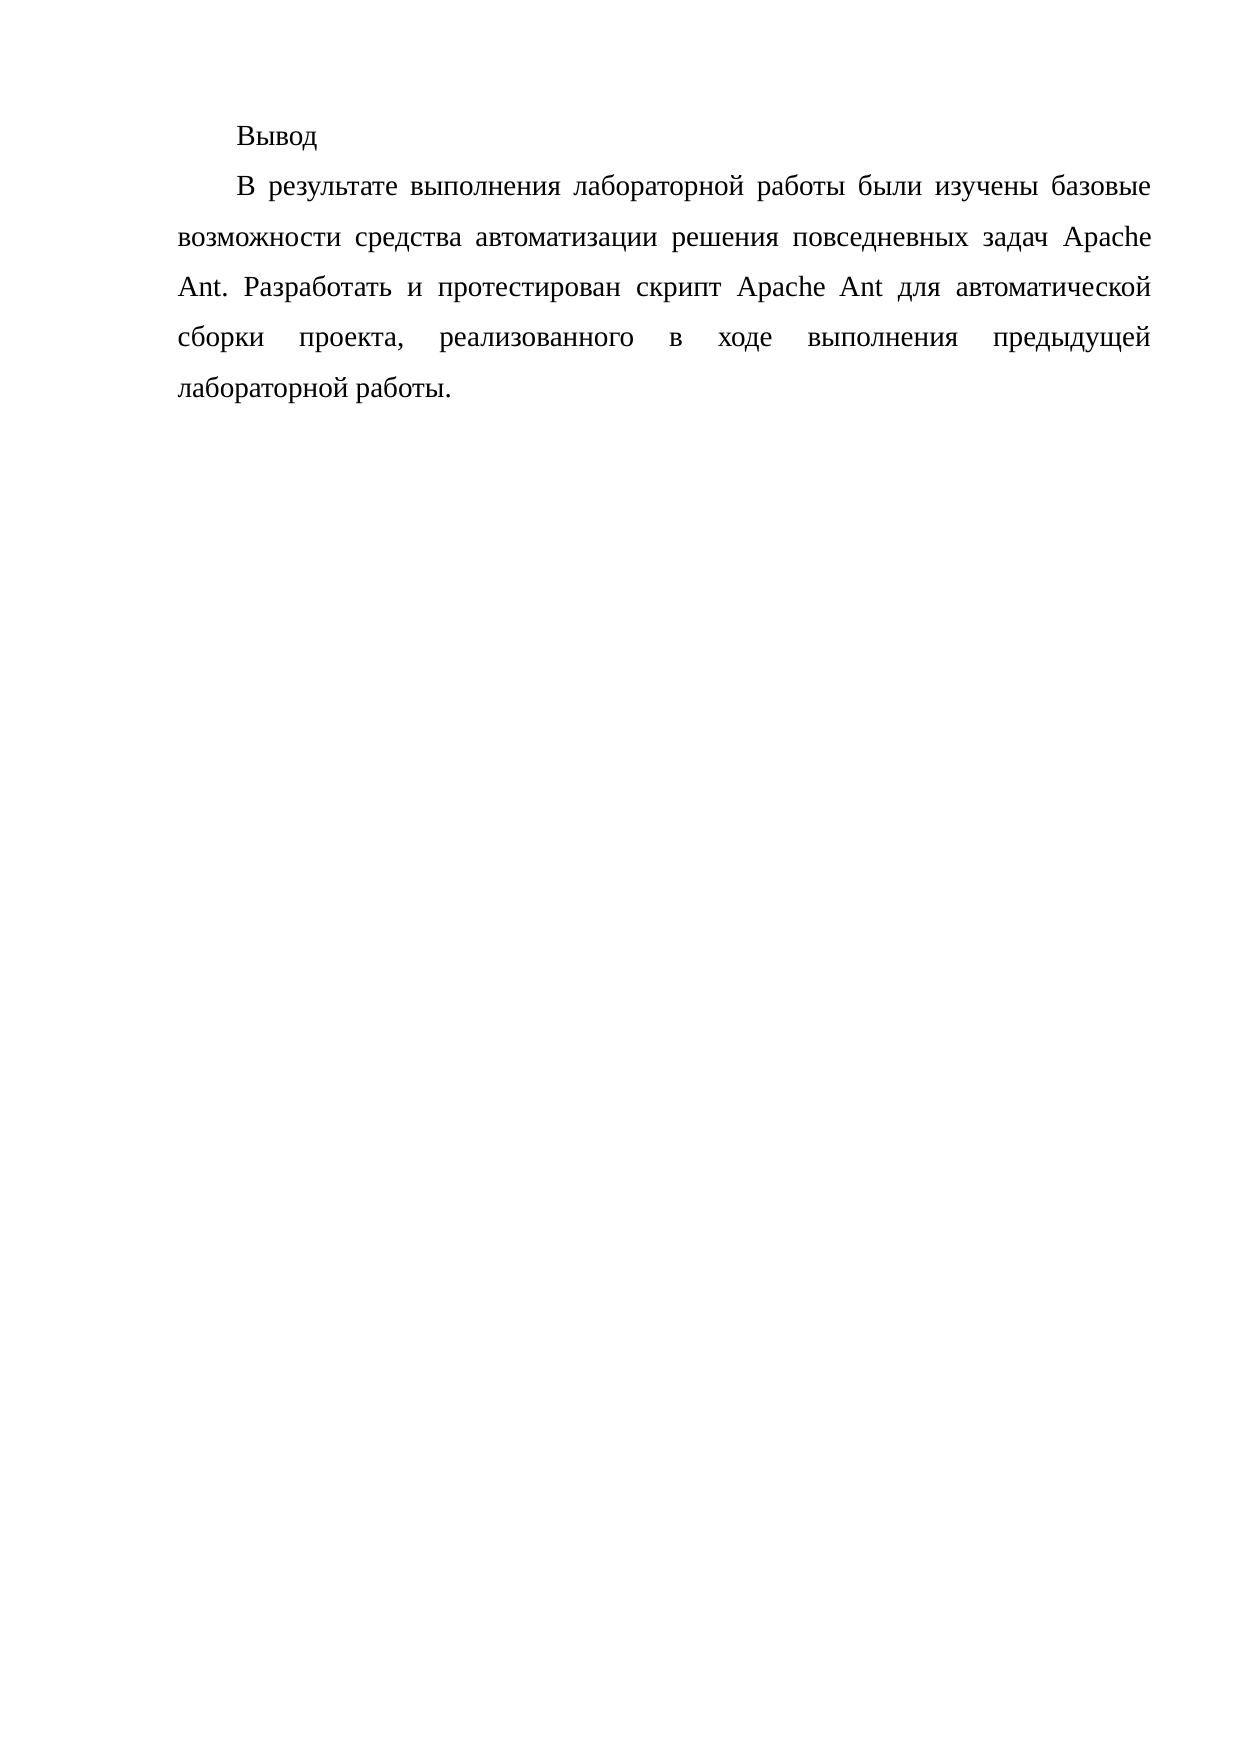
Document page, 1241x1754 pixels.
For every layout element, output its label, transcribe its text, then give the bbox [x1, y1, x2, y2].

text В результате выполнения лабораторной работы были изучены базовые возможности средства автоматизации решения повседневных задач Apache Ant. Разработать и протестирован скрипт Apache Ant для автоматической сборки проекта, реализованного в ходе выполнения предыдущей лабораторной работы. [177, 168, 1152, 403]
text Вывод [177, 118, 1152, 152]
